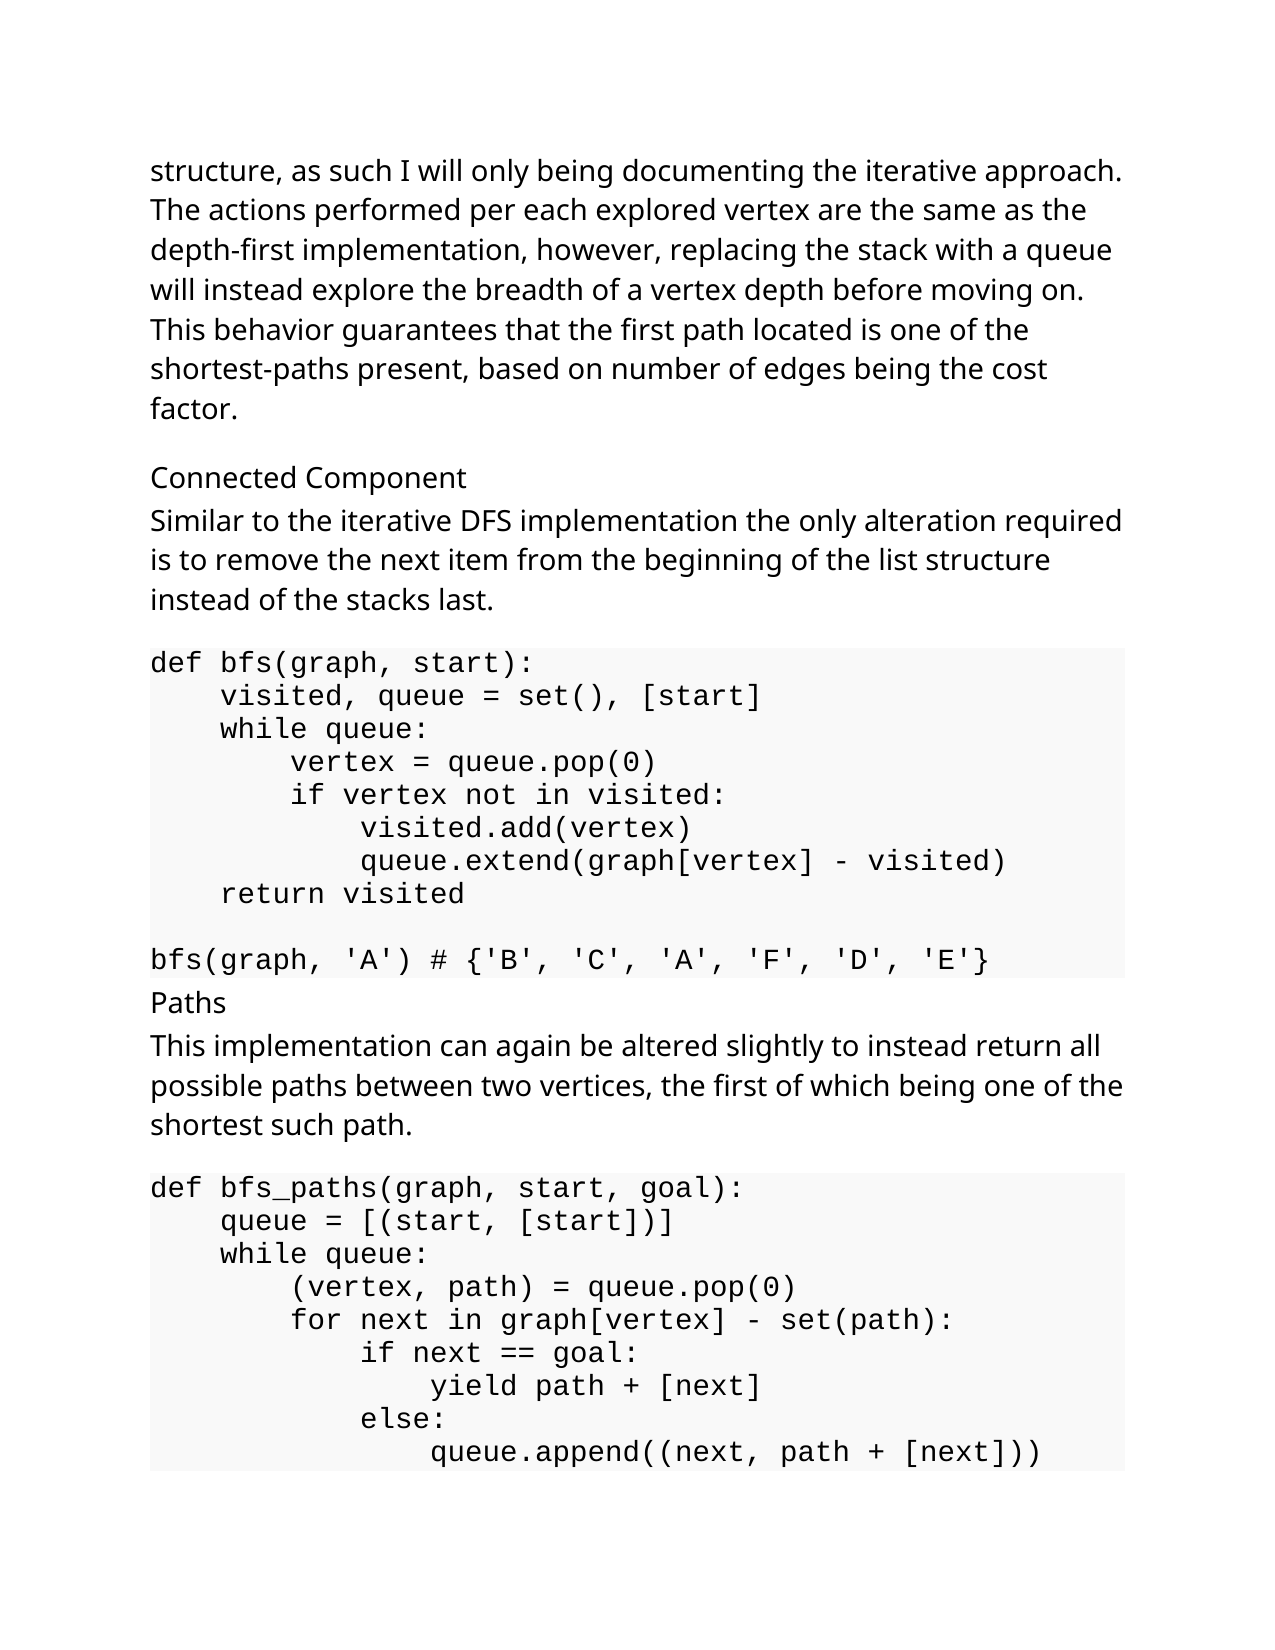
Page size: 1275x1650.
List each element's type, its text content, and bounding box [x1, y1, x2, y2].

text def bfs(graph, start): [150, 648, 1125, 681]
text (vertex, path) = queue.pop(0) [150, 1272, 1125, 1306]
text visited, queue = set(), [start] [150, 681, 1125, 714]
text if next == goal: [150, 1338, 1125, 1372]
text Similar to the iterative DFS implementation the only alteration required is to remove the next item from the beginning of the list structure instead of the stacks last. [150, 500, 1125, 619]
text for next in graph[vertex] - set(path): [150, 1306, 1125, 1338]
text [150, 150, 1125, 428]
text else: [150, 1404, 1125, 1438]
text while queue: [150, 714, 1125, 747]
text while queue: [150, 1239, 1125, 1272]
text queue.extend(graph[vertex] - visited) [150, 846, 1125, 879]
text return visited [150, 879, 1125, 912]
text visited.add(vertex) [150, 813, 1125, 846]
subtitle Paths [150, 982, 1125, 1022]
text if vertex not in visited: [150, 780, 1125, 813]
text bfs(graph, 'A') # {'B', 'C', 'A', 'F', 'D', 'E'} [150, 945, 1125, 978]
text def bfs_paths(graph, start, goal): [150, 1173, 1125, 1206]
text yield path + [next] [150, 1372, 1125, 1404]
text queue = [(start, [start])] [150, 1206, 1125, 1239]
text queue.append((next, path + [next])) [150, 1438, 1125, 1471]
text vertex = queue.pop(0) [150, 747, 1125, 780]
subtitle Connected Component [150, 457, 1125, 497]
text This implementation can again be altered slightly to instead return all possible paths between two vertices, the first of which being one of the shortest such path. [150, 1025, 1125, 1144]
